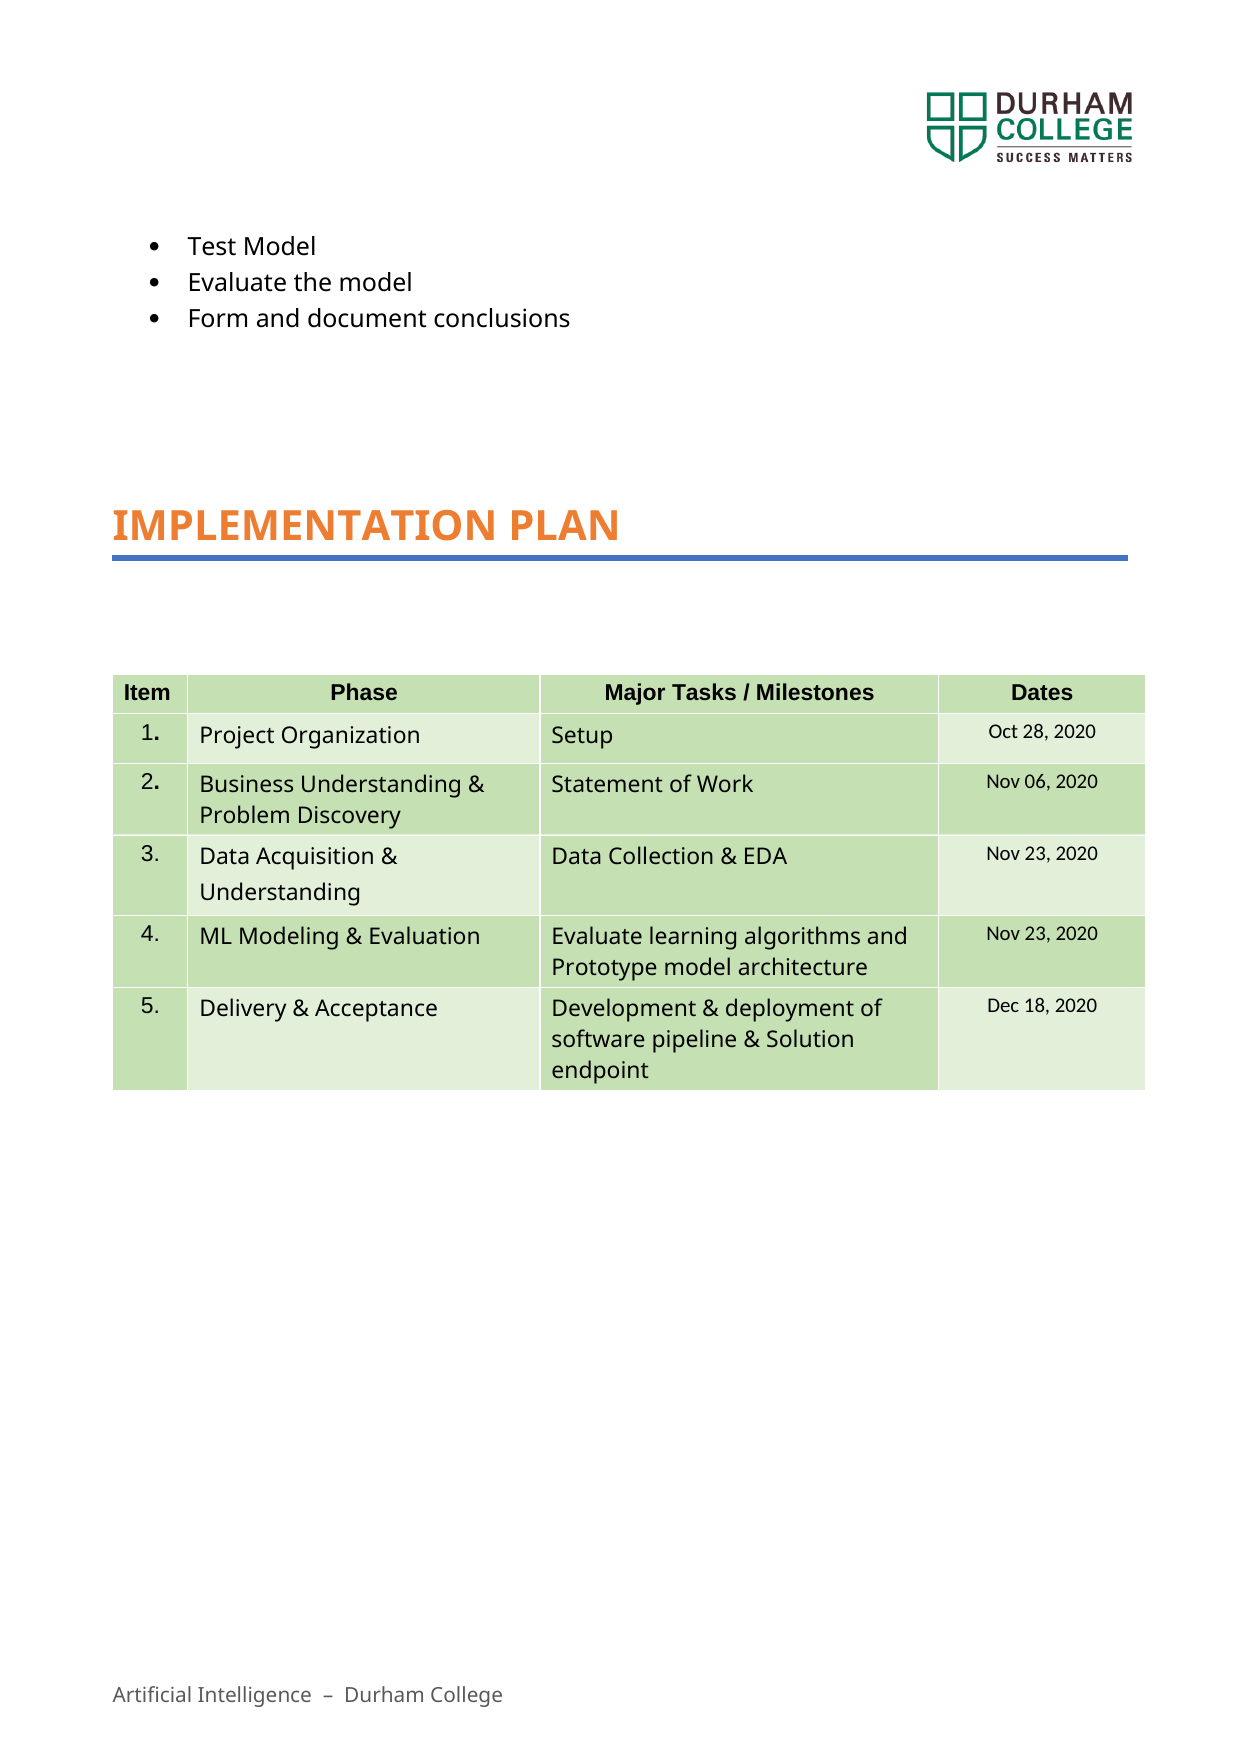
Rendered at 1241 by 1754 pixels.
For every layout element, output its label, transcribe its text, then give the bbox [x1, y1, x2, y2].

table_header Dates [939, 675, 1145, 713]
table_cell Business Understanding & Problem Discovery [188, 764, 539, 834]
table_cell 4. [113, 916, 187, 987]
table_cell 5. [113, 988, 187, 1090]
table_cell Delivery & Acceptance [188, 988, 539, 1090]
table_cell 3. [113, 836, 187, 915]
table_cell Project Organization [188, 714, 539, 763]
picture [896, 75, 1162, 179]
table_header Major Tasks / Milestones [541, 675, 938, 713]
table_cell Nov 23, 2020 [939, 836, 1145, 915]
list Test Model [150, 228, 1128, 263]
table_header Item [113, 675, 187, 713]
table_cell Development & deployment of software pipeline & Solution endpoint [541, 988, 938, 1090]
table_cell Data Collection & EDA [541, 836, 938, 915]
table_cell Nov 23, 2020 [939, 916, 1145, 987]
table_cell 1. [113, 714, 187, 763]
table_cell Dec 18, 2020 [939, 988, 1145, 1090]
table_cell ML Modeling & Evaluation [188, 916, 539, 987]
table_header Phase [188, 675, 539, 713]
table_cell Data Acquisition & Understanding [188, 836, 539, 915]
subtitle IMPLEMENTATION PLAN [112, 496, 1128, 555]
table_cell Oct 28, 2020 [939, 714, 1145, 763]
list Evaluate the model [150, 264, 1128, 299]
table_cell Setup [541, 714, 938, 763]
table_cell Statement of Work [541, 764, 938, 834]
table_cell Evaluate learning algorithms and Prototype model architecture [541, 916, 938, 987]
list Form and document conclusions [150, 301, 1128, 335]
table_cell 2. [113, 764, 187, 834]
table_cell Nov 06, 2020 [939, 764, 1145, 834]
